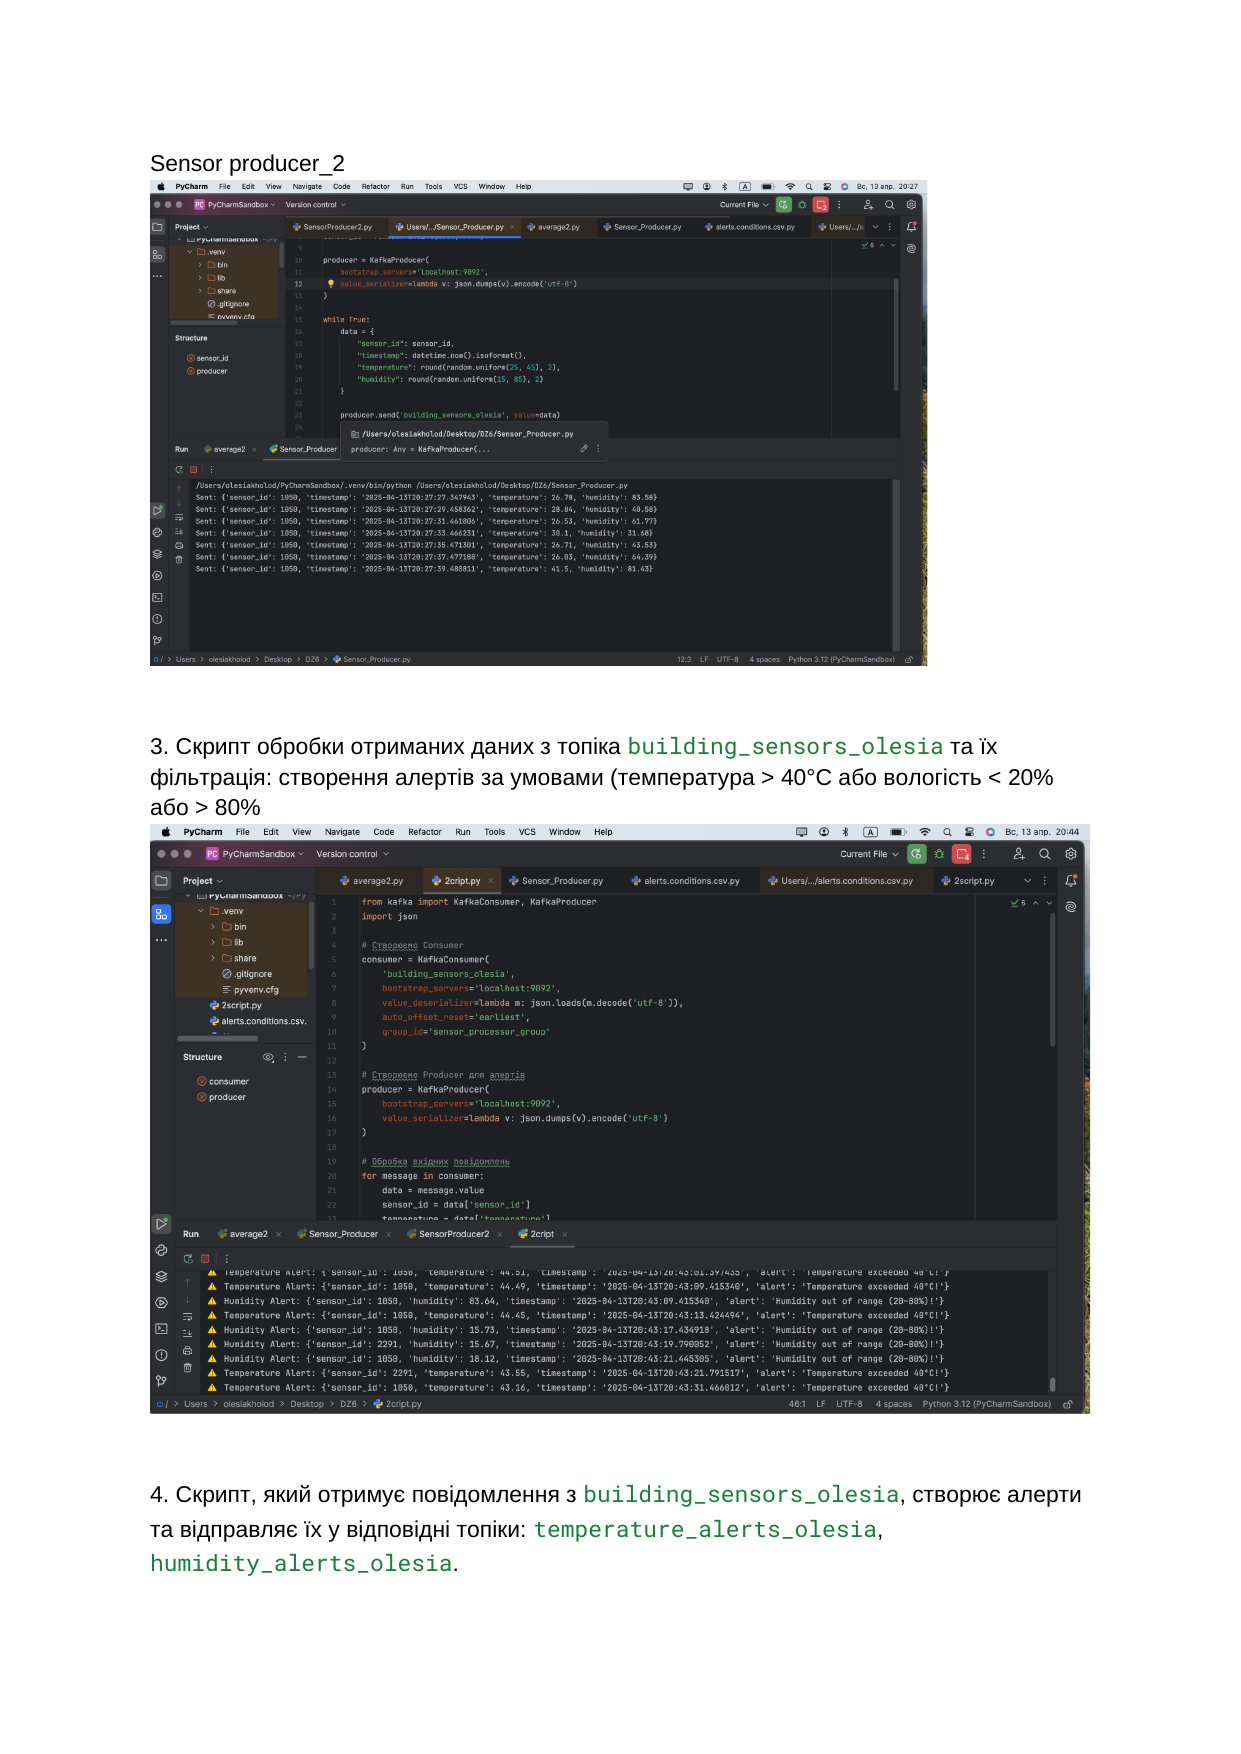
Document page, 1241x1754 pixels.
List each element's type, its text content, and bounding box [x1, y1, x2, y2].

picture [150, 824, 1091, 1414]
text 3. Скрипт обробки отриманих даних з топіка building_sensors_olesia та їх фільтрація: створення алертів за умовами (температура > 40°C або вологість < 20% або > 80% [150, 730, 1090, 824]
text Sensor producer_2 [150, 150, 1090, 176]
picture [150, 180, 928, 666]
text 4. Скрипт, який отримує повідомлення з building_sensors_olesia, створює алерти та відправляє їх у відповідні топіки: temperature_alerts_olesia, humidity_alerts_olesia. [150, 1478, 1090, 1578]
